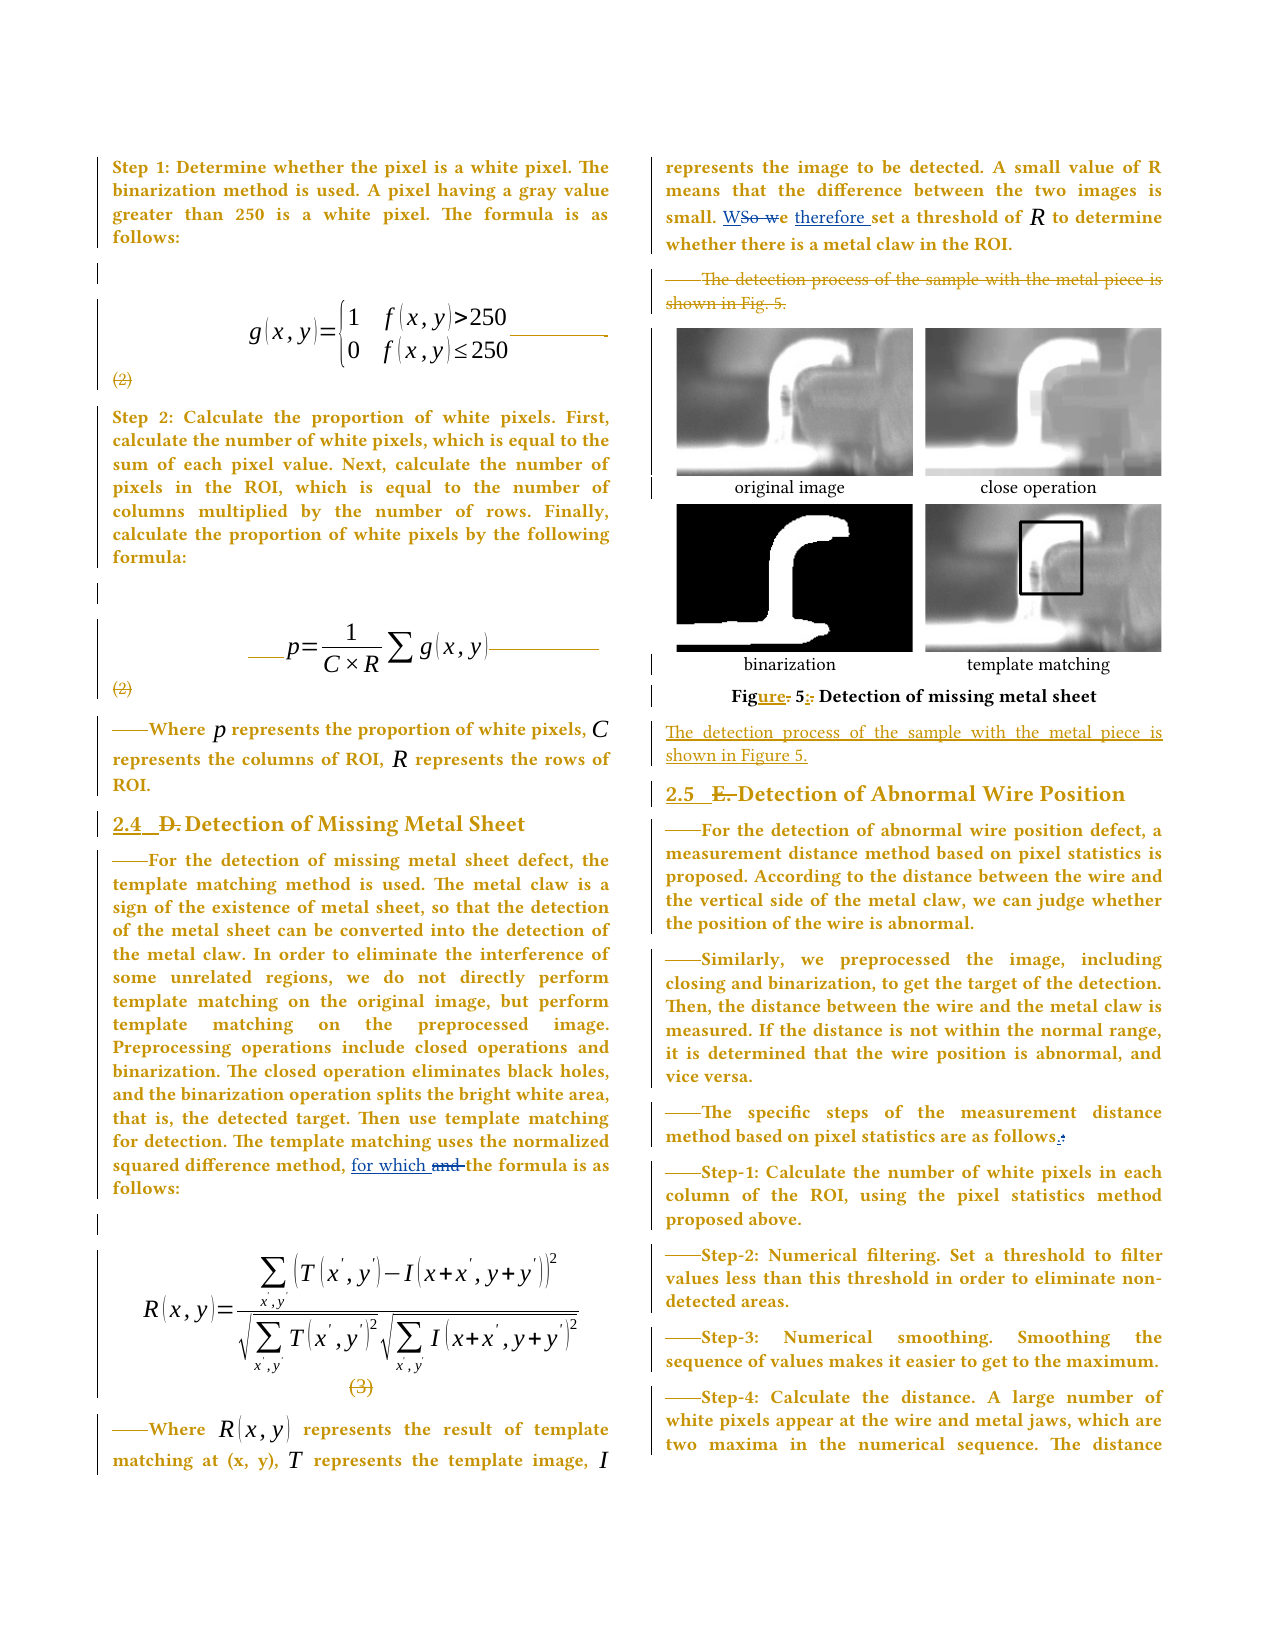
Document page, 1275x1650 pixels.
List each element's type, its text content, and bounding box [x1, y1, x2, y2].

table_header close operation [914, 329, 1163, 505]
text Step 2: Calculate the proportion of white pixels. First, calculate the number of white pixels, which is equal to the sum of each pixel value. Next, calculate the number of pixels in the ROI, which is equal to the number of columns multiplied by the number of rows. Finally, calculate the proportion of white pixels by the following formula: [112, 406, 610, 568]
text Step-1: Calculate the number of white pixels in each column of the ROI, using the pixel statistics method proposed above. [665, 1161, 1163, 1230]
picture [925, 328, 1162, 476]
text Step 1: Determine whether the pixel is a white pixel. The binarization method is used. A pixel having a gray value greater than 250 is a white pixel. The formula is as follows: [112, 157, 610, 248]
text For the detection of missing metal sheet defect, the template matching method is used. The metal claw is a sign of the existence of metal sheet, so that the detection of the metal sheet can be converted into the detection of the metal claw. In order to eliminate the interference of some unrelated regions, we do not directly perform template matching on the original image, but perform template matching on the preprocessed image. Preprocessing operations include closed operations and binarization. The closed operation eliminates black holes, and the binarization operation splits the bright white area, that is, the detected target. Then use template matching for detection. The template matching uses the normalized squared difference method, the formula is as follows: [112, 850, 610, 1199]
text For the detection of abnormal wire position defect, a measurement distance method based on pixel statistics is proposed. According to the distance between the wire and the vertical side of the metal claw, we can judge whether the position of the wire is abnormal. [665, 819, 1163, 934]
picture [676, 504, 913, 652]
table_header original image [665, 329, 914, 505]
text Where represents the result of template matching at (x, y), represents the template image, represents the image to be detected. A small value of R means that the difference between the two images is small. e set a threshold of to determine whether there is a metal claw in the ROI. [112, 1414, 610, 1474]
text Detection of Missing Metal Sheet [112, 811, 610, 837]
text Similarly, we preprocessed the image, including closing and binarization, to get the target of the detection. Then, the distance between the wire and the metal claw is measured. If the distance is not within the normal range, it is determined that the wire position is abnormal, and vice versa. [665, 949, 1163, 1087]
text Detection of Abnormal Wire Position [665, 781, 1163, 807]
picture [925, 504, 1162, 652]
table_cell Fig 5 Detection of missing metal sheet [665, 681, 1163, 719]
text Step-2: Numerical filtering. Set a threshold to filter values ​​less than this threshold in order to eliminate non-detected areas. [665, 1244, 1163, 1312]
table_cell binarization [665, 505, 914, 681]
text Where represents the proportion of white pixels, represents the columns of ROI, represents the rows of ROI. [112, 716, 610, 796]
text The specific steps of the measurement distance method based on pixel statistics are as follows [665, 1102, 1163, 1147]
picture [676, 328, 913, 476]
table_cell template matching [914, 505, 1163, 681]
text Where represents the result of template matching at (x, y), represents the template image, represents the image to be detected. A small value of R means that the difference between the two images is small. e set a threshold of to determine whether there is a metal claw in the ROI. [665, 157, 1163, 254]
text Step-3: Numerical smoothing. Smoothing the sequence of values makes it easier to get to the maximum. [665, 1327, 1163, 1372]
